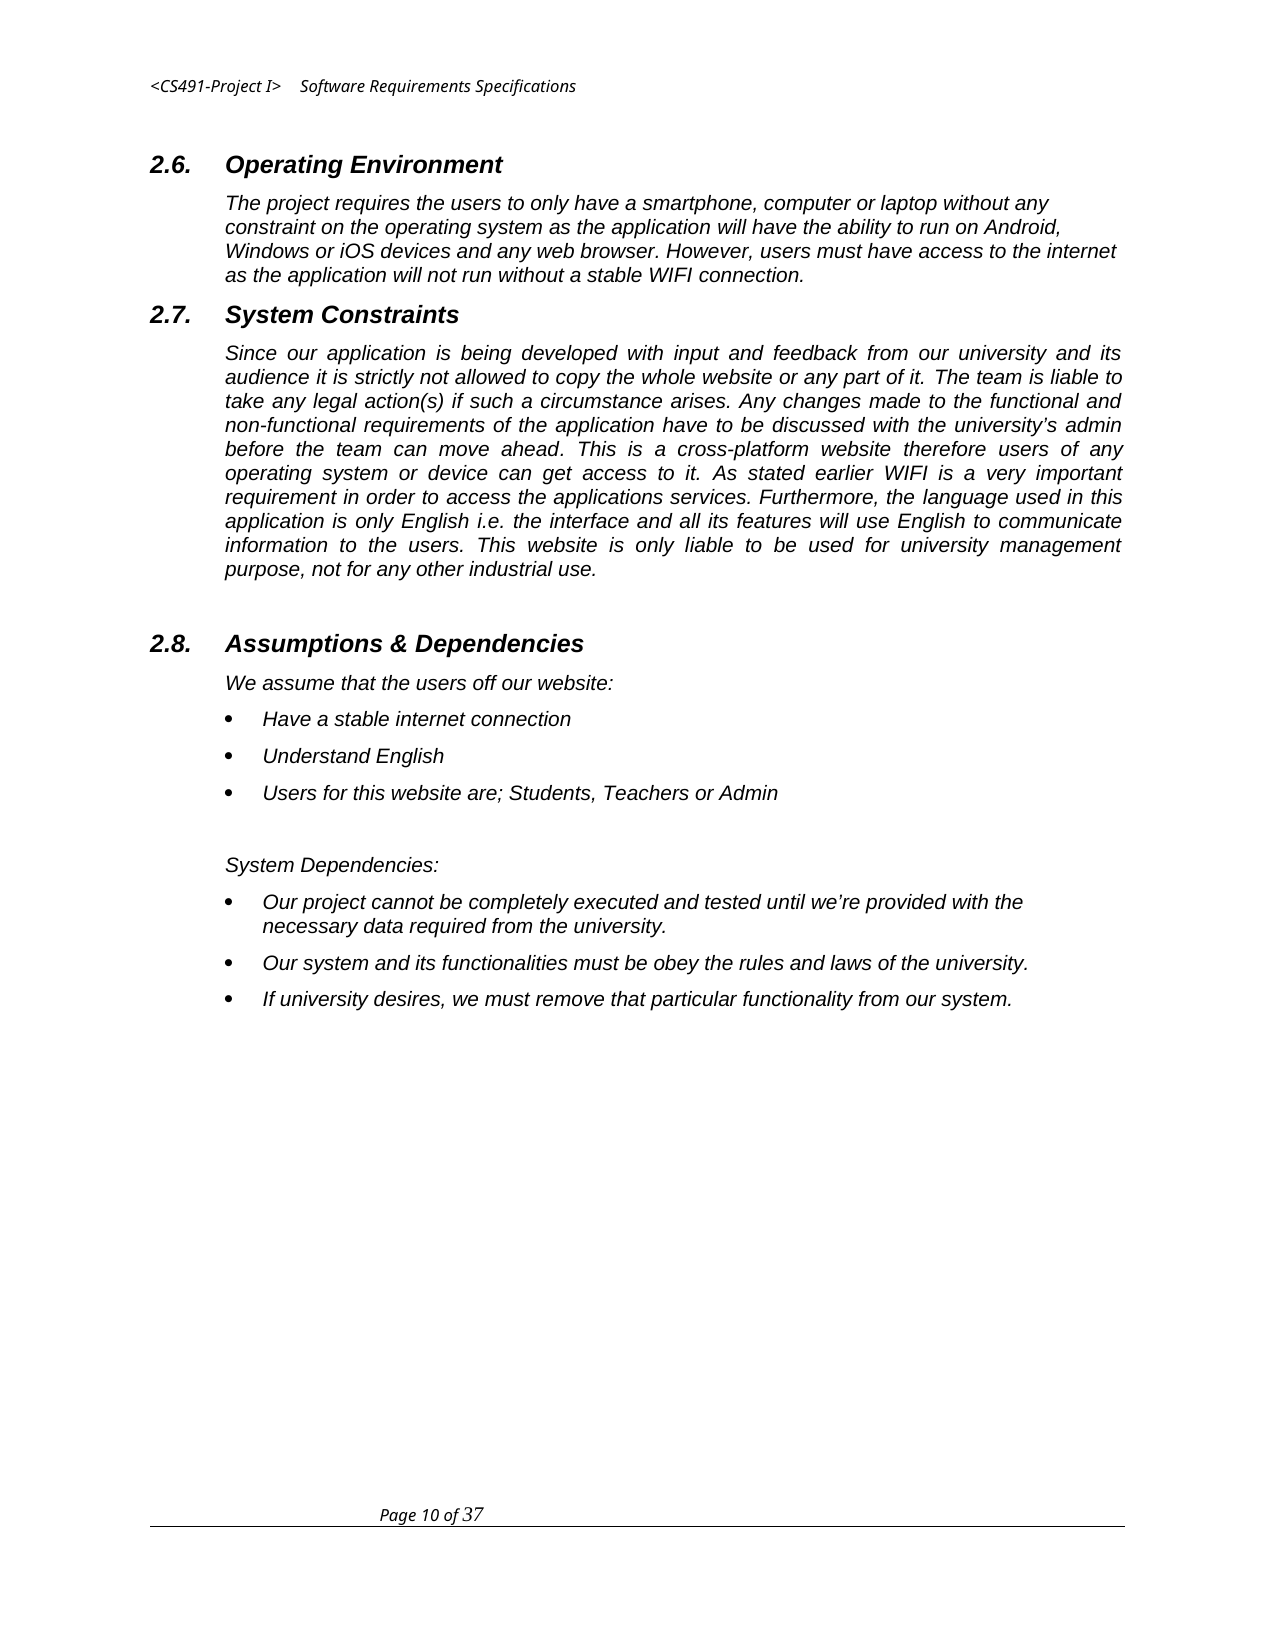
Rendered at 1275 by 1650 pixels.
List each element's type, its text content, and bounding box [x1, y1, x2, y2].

text The project requires the users to only have a smartphone, computer or laptop without any constraint on the operating system as the application will have the ability to run on Android, Windows or iOS devices and any web browser. However, users must have access to the internet as the application will not run without a stable WIFI connection. [225, 191, 1125, 287]
list Assumptions & Dependencies [150, 629, 1125, 658]
list Our system and its functionalities must be obey the rules and laws of the university. [225, 950, 1125, 974]
list Have a stable internet connection [225, 707, 1125, 731]
list Our project cannot be completely executed and tested until we’re provided with the necessary data required from the university. [225, 890, 1125, 938]
text Since our application is being developed with input and feedback from our university and its audience it is strictly not allowed to copy the whole website or any part of it. The team is liable to take any legal action(s) if such a circumstance arises. Any changes made to the functional and non-functional requirements of the application have to be discussed with the university’s admin before the team can move ahead. This is a cross-platform website therefore users of any operating system or device can get access to it. As stated earlier WIFI is a very important requirement in order to access the applications services. Furthermore, the language used in this application is only English i.e. the interface and all its features will use English to communicate information to the users. This website is only liable to be used for university management purpose, not for any other industrial use. [225, 341, 1125, 580]
list Operating Environment [150, 150, 1125, 179]
list If university desires, we must remove that particular functionality from our system. [225, 987, 1125, 1011]
list Users for this website are; Students, Teachers or Admin [225, 780, 1125, 804]
list System Constraints [150, 299, 1125, 328]
list Understand English [225, 744, 1125, 768]
text System Dependencies: [150, 853, 1125, 877]
text We assume that the users off our website: [225, 671, 1125, 695]
